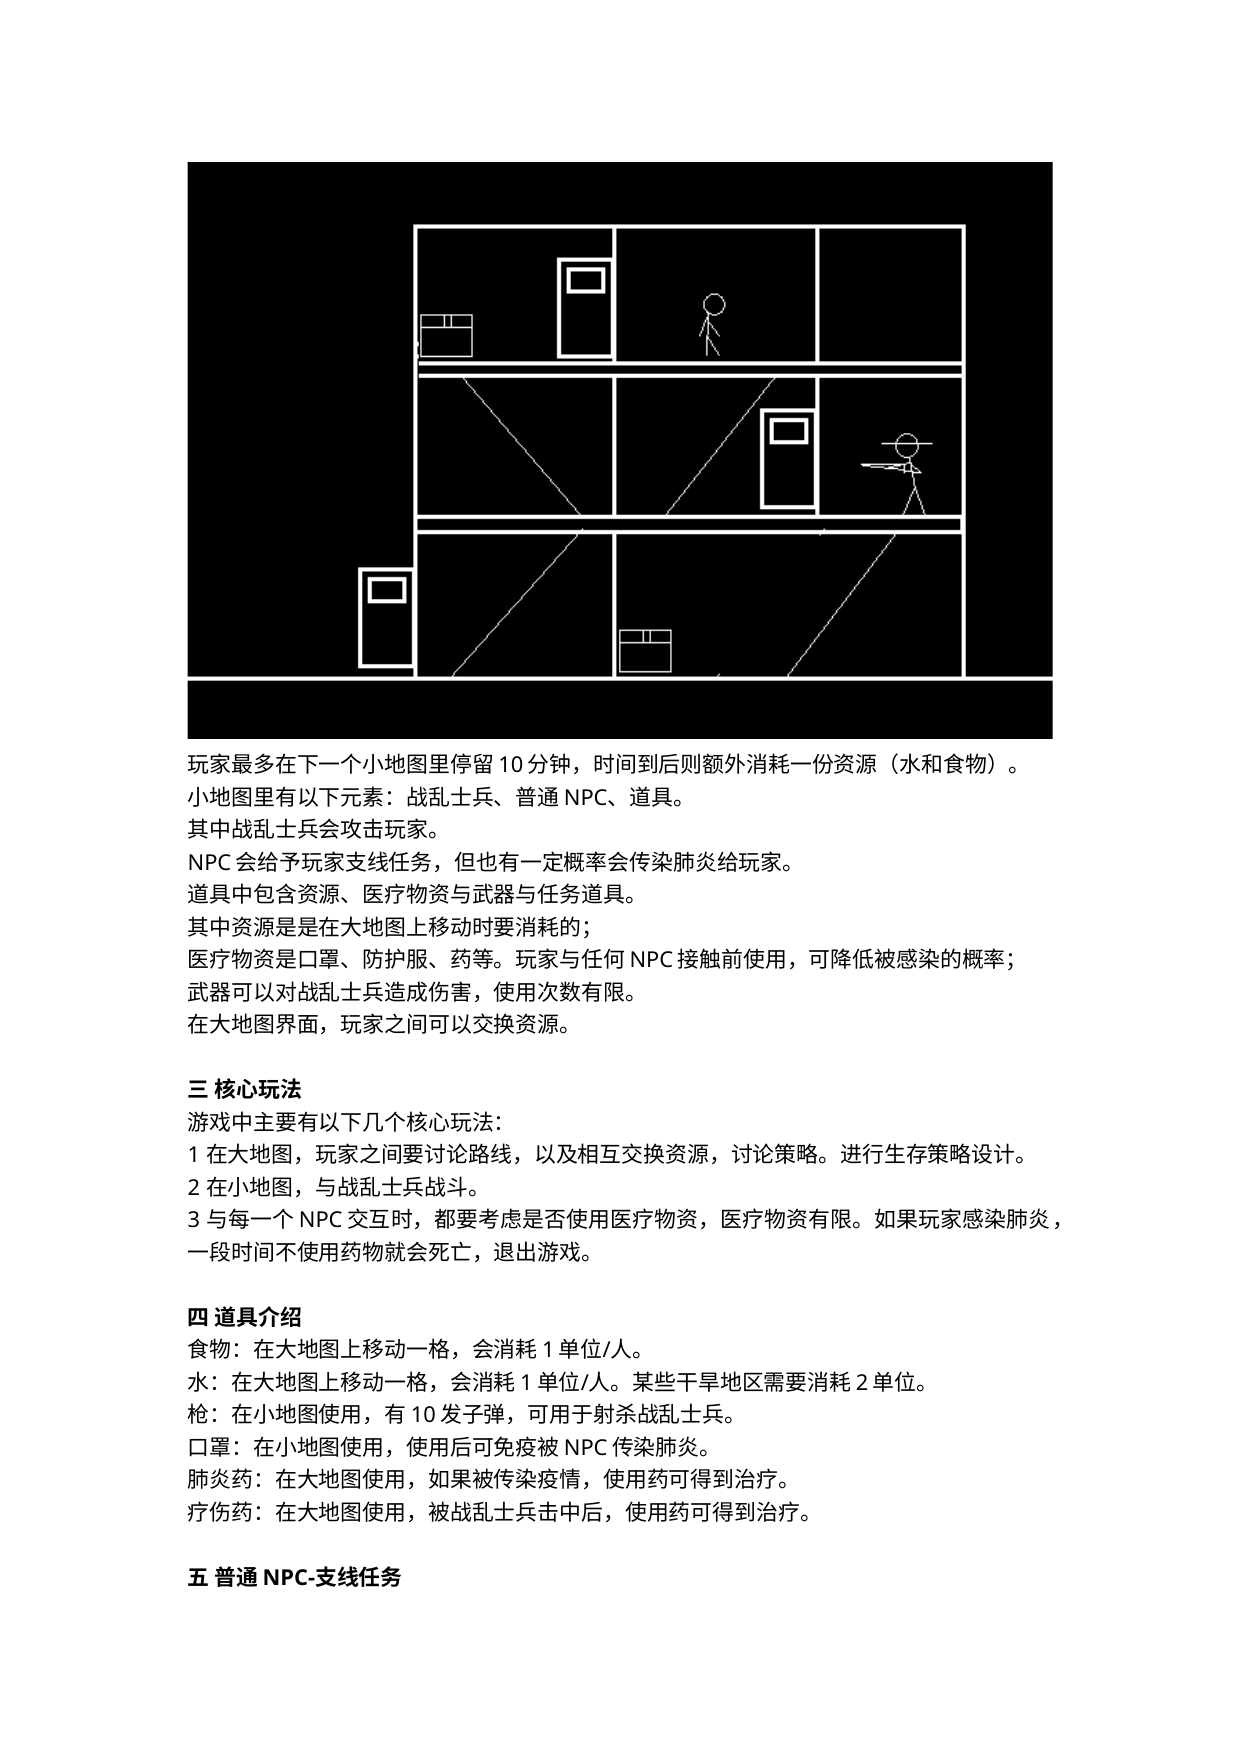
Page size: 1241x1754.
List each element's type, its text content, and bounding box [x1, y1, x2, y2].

text 1 在大地图，玩家之间要讨论路线，以及相互交换资源，讨论策略。进行生存策略设计。 [187, 1137, 1053, 1169]
picture [187, 162, 1053, 739]
text 小地图里有以下元素：战乱士兵、普通NPC、道具。 [187, 779, 1053, 812]
text 水：在大地图上移动一格，会消耗1单位/人。某些干旱地区需要消耗2单位。 [187, 1364, 1053, 1397]
text 医疗物资是口罩、防护服、药等。玩家与任何NPC接触前使用，可降低被感染的概率； [187, 942, 1053, 974]
text 3 与每一个NPC交互时，都要考虑是否使用医疗物资，医疗物资有限。如果玩家感染肺炎，一段时间不使用药物就会死亡，退出游戏。 [187, 1202, 1053, 1267]
text 肺炎药：在大地图使用，如果被传染疫情，使用药可得到治疗。 [187, 1462, 1053, 1494]
text 三 核心玩法 [187, 1072, 1053, 1104]
text 在大地图界面，玩家之间可以交换资源。 [187, 1007, 1053, 1039]
text 五 普通NPC-支线任务 [187, 1559, 1053, 1592]
text 疗伤药：在大地图使用，被战乱士兵击中后，使用药可得到治疗。 [187, 1494, 1053, 1527]
text 玩家最多在下一个小地图里停留10分钟，时间到后则额外消耗一份资源（水和食物）。 [187, 747, 1053, 779]
text 游戏中主要有以下几个核心玩法： [187, 1104, 1053, 1137]
text 食物：在大地图上移动一格，会消耗1单位/人。 [187, 1332, 1053, 1364]
text 武器可以对战乱士兵造成伤害，使用次数有限。 [187, 974, 1053, 1007]
text 道具中包含资源、医疗物资与武器与任务道具。 [187, 877, 1053, 909]
text NPC会给予玩家支线任务，但也有一定概率会传染肺炎给玩家。 [187, 844, 1053, 877]
text 其中战乱士兵会攻击玩家。 [187, 812, 1053, 844]
text 四 道具介绍 [187, 1299, 1053, 1332]
text 口罩：在小地图使用，使用后可免疫被NPC传染肺炎。 [187, 1429, 1053, 1462]
text 其中资源是是在大地图上移动时要消耗的； [187, 909, 1053, 942]
text 2 在小地图，与战乱士兵战斗。 [187, 1169, 1053, 1202]
text 枪：在小地图使用，有10发子弹，可用于射杀战乱士兵。 [187, 1397, 1053, 1429]
